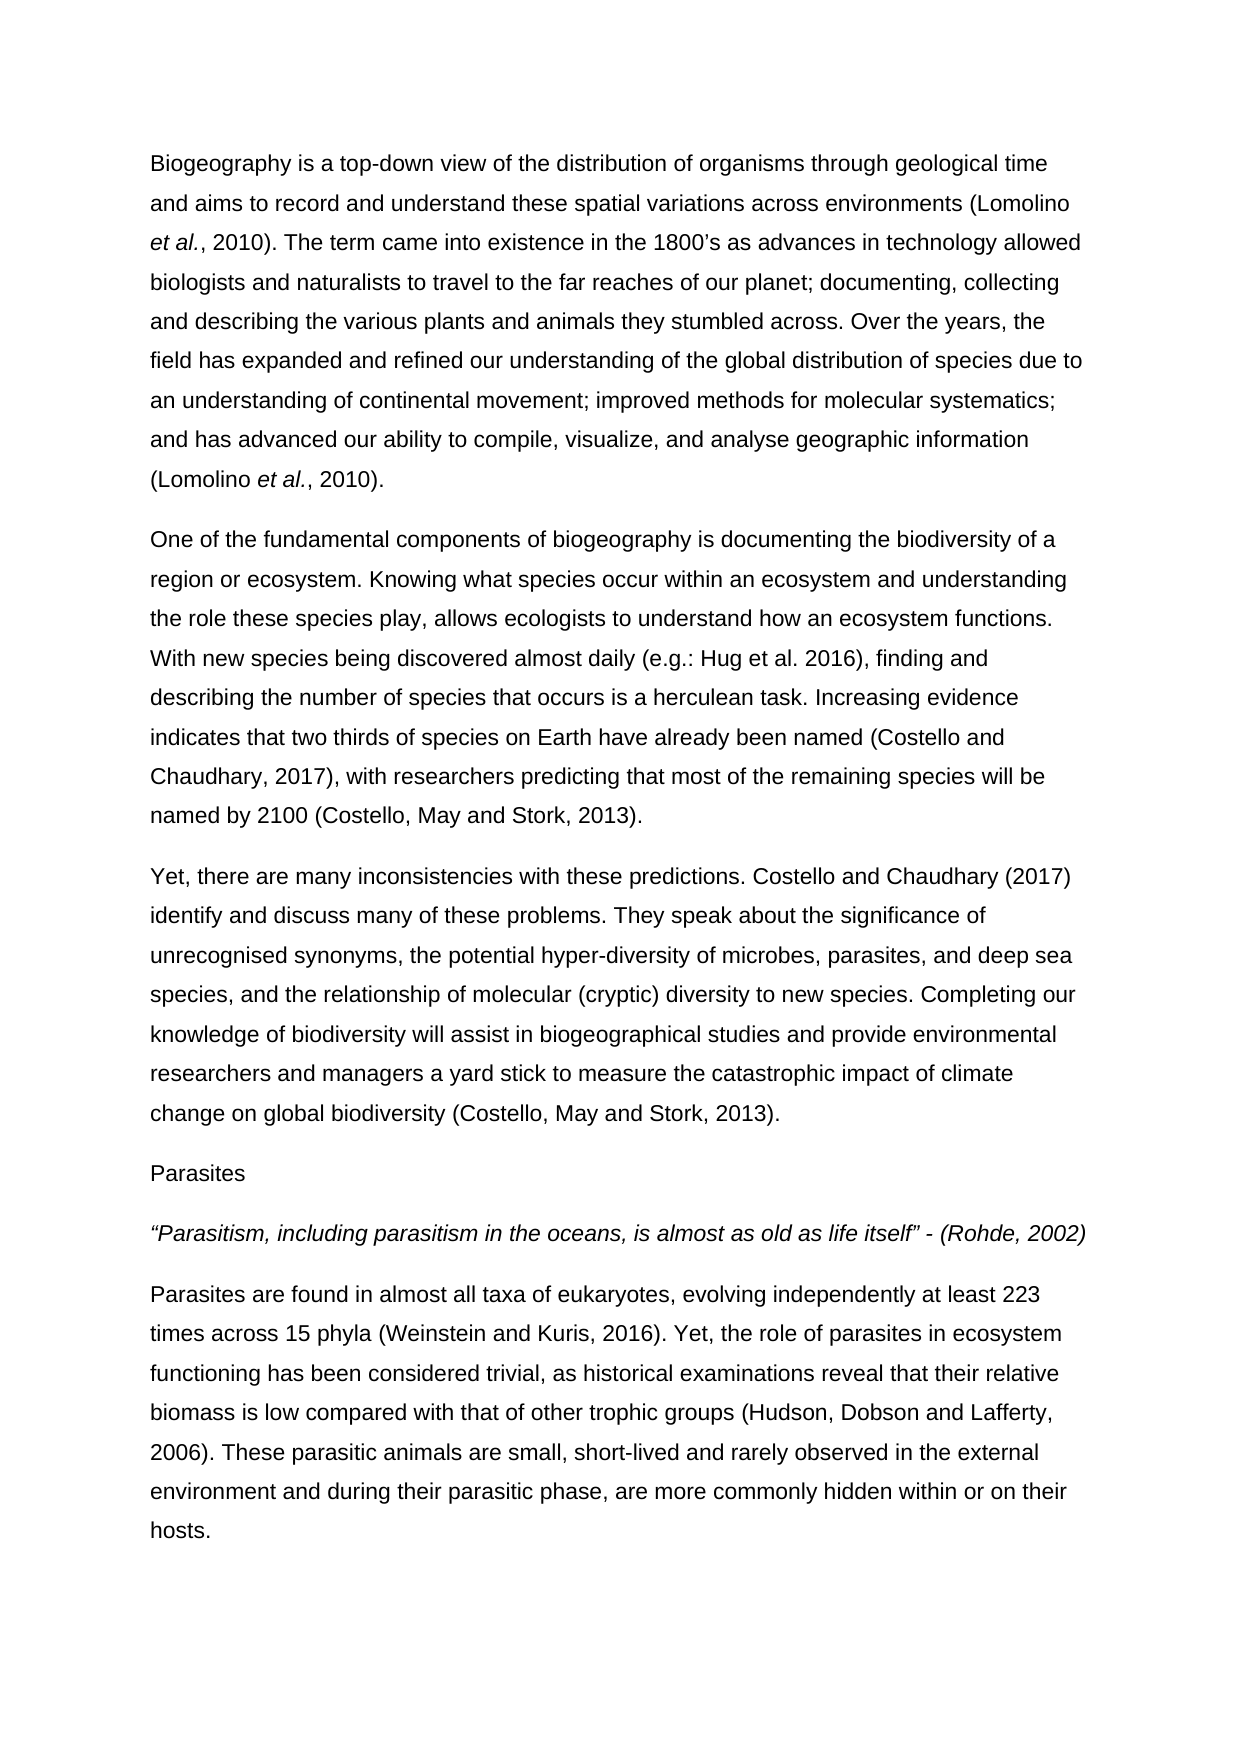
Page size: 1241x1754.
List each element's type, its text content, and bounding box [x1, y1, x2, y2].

text “Parasitism, including parasitism in the oceans, is almost as old as life itself” - (Rohde, 2002) [150, 1220, 1090, 1247]
text Yet, there are many inconsistencies with these predictions. Costello and Chaudhary (2017) identify and discuss many of these problems. They speak about the significance of unrecognised synonyms, the potential hyper-diversity of microbes, parasites, and deep sea species, and the relationship of molecular (cryptic) diversity to new species. Completing our knowledge of biodiversity will assist in biogeographical studies and provide environmental researchers and managers a yard stick to measure the catastrophic impact of climate change on global biodiversity (Costello, May and Stork, 2013). [150, 863, 1090, 1126]
text Biogeography is a top-down view of the distribution of organisms through geological time and aims to record and understand these spatial variations across environments (Lomolino et al., 2010). The term came into existence in the 1800’s as advances in technology allowed biologists and naturalists to travel to the far reaches of our planet; documenting, collecting and describing the various plants and animals they stumbled across. Over the years, the field has expanded and refined our understanding of the global distribution of species due to an understanding of continental movement; improved methods for molecular systematics; and has advanced our ability to compile, visualize, and analyse geographic information (Lomolino et al., 2010). [150, 150, 1090, 492]
text Parasites are found in almost all taxa of eukaryotes, evolving independently at least 223 times across 15 phyla (Weinstein and Kuris, 2016). Yet, the role of parasites in ecosystem functioning has been considered trivial, as historical examinations reveal that their relative biomass is low compared with that of other trophic groups (Hudson, Dobson and Lafferty, 2006). These parasitic animals are small, short-lived and rarely observed in the external environment and during their parasitic phase, are more commonly hidden within or on their hosts. [150, 1281, 1090, 1544]
text One of the fundamental components of biogeography is documenting the biodiversity of a region or ecosystem. Knowing what species occur within an ecosystem and understanding the role these species play, allows ecologists to understand how an ecosystem functions. With new species being discovered almost daily (e.g.: Hug et al. 2016), finding and describing the number of species that occurs is a herculean task. Increasing evidence indicates that two thirds of species on Earth have already been named (Costello and Chaudhary, 2017), with researchers predicting that most of the remaining species will be named by 2100 (Costello, May and Stork, 2013). [150, 526, 1090, 829]
subtitle Parasites [150, 1160, 1090, 1186]
